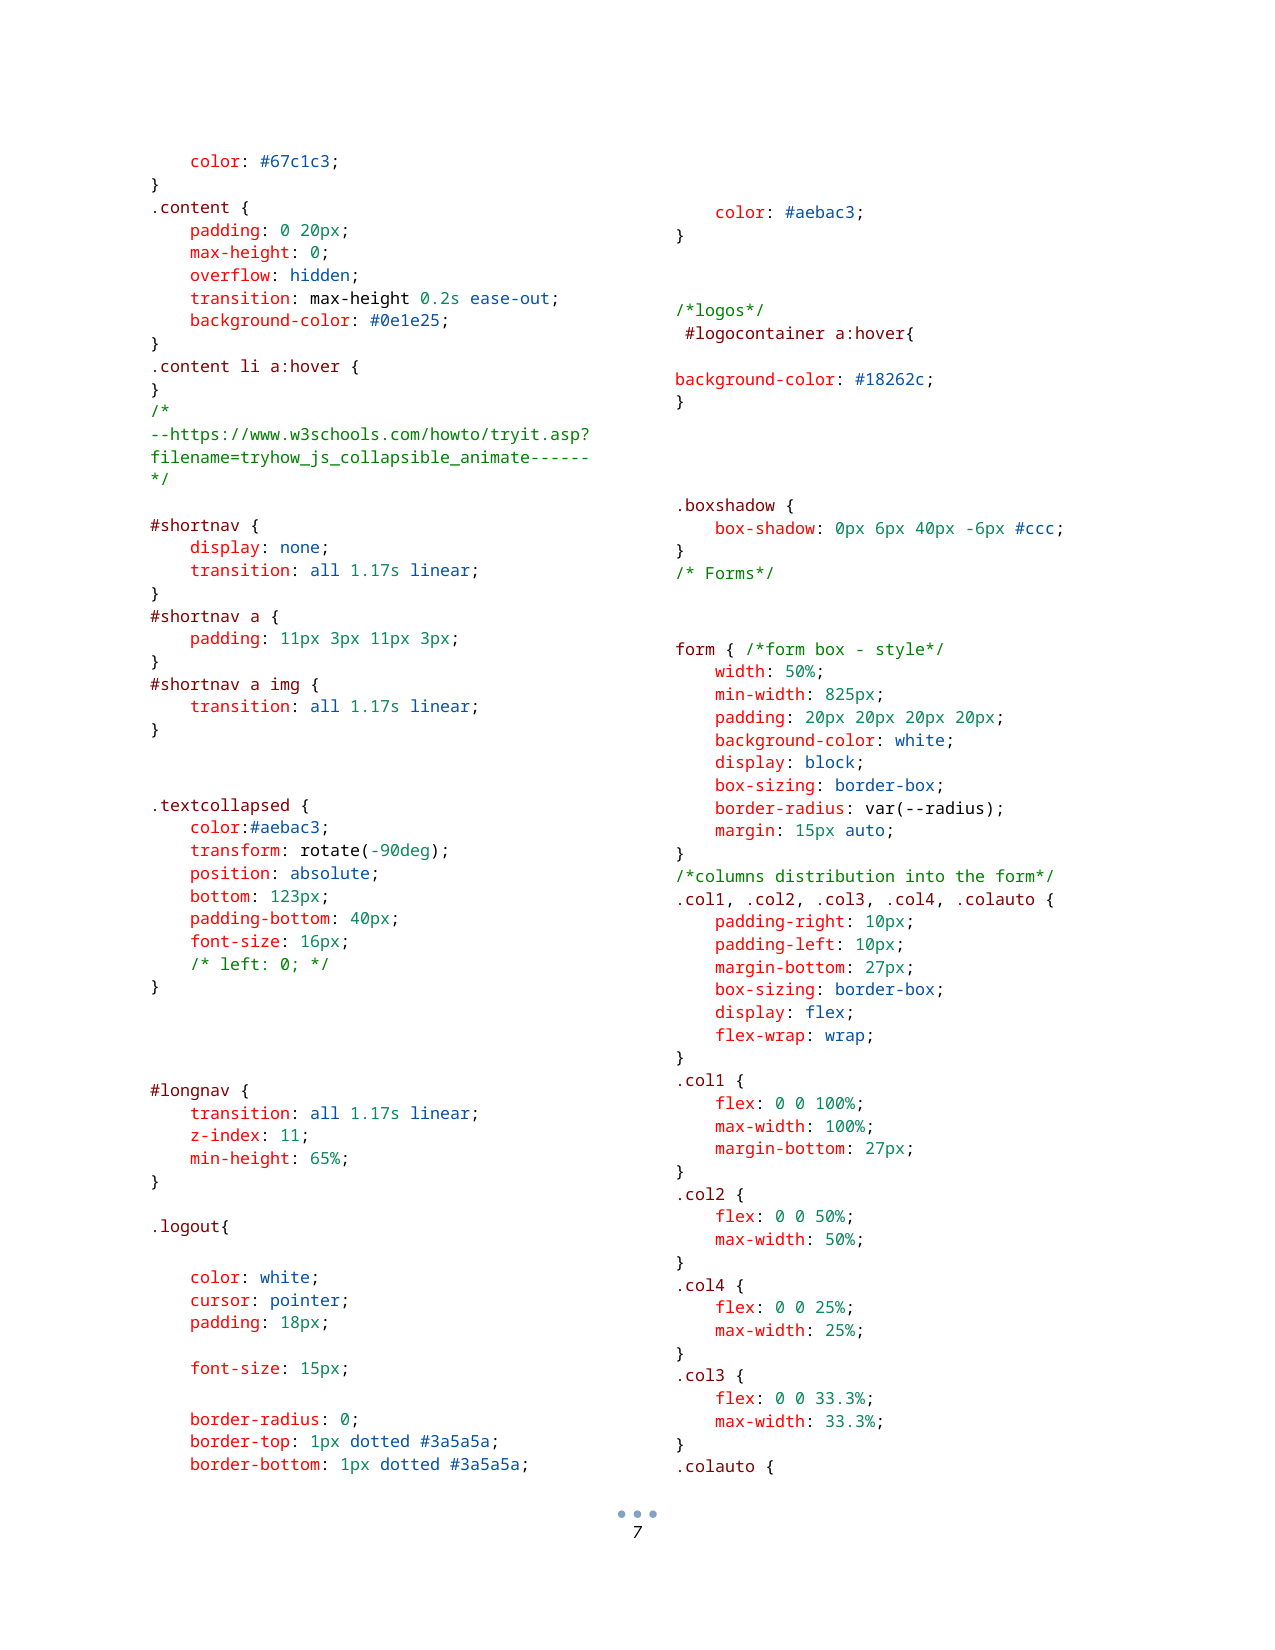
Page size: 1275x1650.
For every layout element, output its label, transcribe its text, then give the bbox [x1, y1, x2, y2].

text /* Forms*/ [675, 562, 1125, 584]
text } [150, 718, 600, 740]
text } [675, 390, 1125, 413]
text /* --https://www.w3schools.com/howto/tryit.asp?filename=tryhow_js_collapsible_animate------ */ [150, 400, 600, 491]
text min-width: 825px; [675, 683, 1125, 705]
text padding-bottom: 40px; [150, 907, 600, 929]
text border-radius: var(--radius); [675, 796, 1125, 819]
text margin-bottom: 27px; [675, 1137, 1125, 1159]
text border-top: 1px dotted #3a5a5a; [150, 1430, 600, 1453]
text padding: 20px 20px 20px 20px; [675, 705, 1125, 728]
text .col3 { [675, 1364, 1125, 1387]
text bottom: 123px; [150, 884, 600, 907]
text padding: 0 20px; [150, 218, 600, 241]
text max-width: 50%; [675, 1228, 1125, 1250]
text #shortnav { [150, 513, 600, 536]
text .textcollapsed { [150, 793, 600, 816]
text overflow: hidden; [150, 263, 600, 286]
text padding: 18px; [150, 1311, 600, 1334]
text flex: 0 0 25%; [675, 1296, 1125, 1318]
text background-color: #18262c; [675, 367, 1125, 390]
text } [675, 1432, 1125, 1455]
text cursor: pointer; [150, 1288, 600, 1311]
text z-index: 11; [150, 1124, 600, 1147]
text /*columns distribution into the form*/ [675, 864, 1125, 887]
text transition: all 1.17s linear; [150, 559, 600, 581]
text } [675, 1250, 1125, 1273]
text } [675, 539, 1125, 562]
text } [150, 377, 600, 400]
text flex: 0 0 100%; [675, 1091, 1125, 1114]
text form { /*form box - style*/ [675, 637, 1125, 660]
text } [150, 332, 600, 354]
text } [675, 842, 1125, 864]
text display: flex; [675, 1001, 1125, 1023]
text max-height: 0; [150, 241, 600, 263]
text box-sizing: border-box; [675, 773, 1125, 796]
text .logout{ [150, 1215, 600, 1238]
text margin: 15px auto; [675, 819, 1125, 842]
text } [150, 1169, 600, 1192]
text position: absolute; [150, 861, 600, 884]
text .content { [150, 195, 600, 218]
text margin-bottom: 27px; [675, 955, 1125, 978]
text font-size: 15px; [150, 1356, 600, 1379]
text } [675, 223, 1125, 246]
text width: 50%; [675, 660, 1125, 683]
text } [675, 1046, 1125, 1069]
text #longnav { [150, 1079, 600, 1101]
text /* left: 0; */ [150, 952, 600, 975]
text flex: 0 0 50%; [675, 1205, 1125, 1228]
text .col4 { [675, 1273, 1125, 1296]
text padding-right: 10px; [675, 910, 1125, 932]
text .boxshadow { [675, 493, 1125, 516]
text color: white; [150, 1266, 600, 1288]
text .col2 { [675, 1182, 1125, 1205]
text transition: max-height 0.2s ease-out; [150, 286, 600, 309]
text border-radius: 0; [150, 1407, 600, 1430]
text color: #aebac3; [675, 201, 1125, 223]
text #shortnav a img { [150, 672, 600, 695]
text #shortnav a { [150, 604, 600, 627]
text } [675, 1159, 1125, 1182]
text padding-left: 10px; [675, 932, 1125, 955]
text box-sizing: border-box; [675, 978, 1125, 1001]
text flex-wrap: wrap; [675, 1023, 1125, 1046]
text } [150, 975, 600, 998]
text display: block; [675, 751, 1125, 773]
text transition: all 1.17s linear; [150, 1101, 600, 1124]
text } [150, 173, 600, 195]
text } [150, 649, 600, 672]
text font-size: 16px; [150, 929, 600, 952]
text max-width: 100%; [675, 1114, 1125, 1137]
text color: #67c1c3; [150, 150, 600, 173]
text #logocontainer a:hover{ [675, 322, 1125, 344]
text box-shadow: 0px 6px 40px -6px #ccc; [675, 516, 1125, 539]
text .content li a:hover { [150, 354, 600, 377]
text flex: 0 0 33.3%; [675, 1387, 1125, 1409]
text transform: rotate(-90deg); [150, 839, 600, 861]
text display: none; [150, 536, 600, 559]
text border-bottom: 1px dotted #3a5a5a; [150, 1453, 600, 1475]
text max-width: 33.3%; [675, 1409, 1125, 1432]
text padding: 11px 3px 11px 3px; [150, 627, 600, 649]
text /*logos*/ [675, 299, 1125, 322]
text color:#aebac3; [150, 816, 600, 839]
text background-color: #0e1e25; [150, 309, 600, 332]
text .col1 { [675, 1069, 1125, 1091]
text } [675, 1341, 1125, 1364]
text transition: all 1.17s linear; [150, 695, 600, 718]
text .colauto { [675, 1455, 1125, 1477]
text max-width: 25%; [675, 1318, 1125, 1341]
text } [150, 581, 600, 604]
text .col1, .col2, .col3, .col4, .colauto { [675, 887, 1125, 910]
text min-height: 65%; [150, 1147, 600, 1169]
text background-color: white; [675, 728, 1125, 751]
